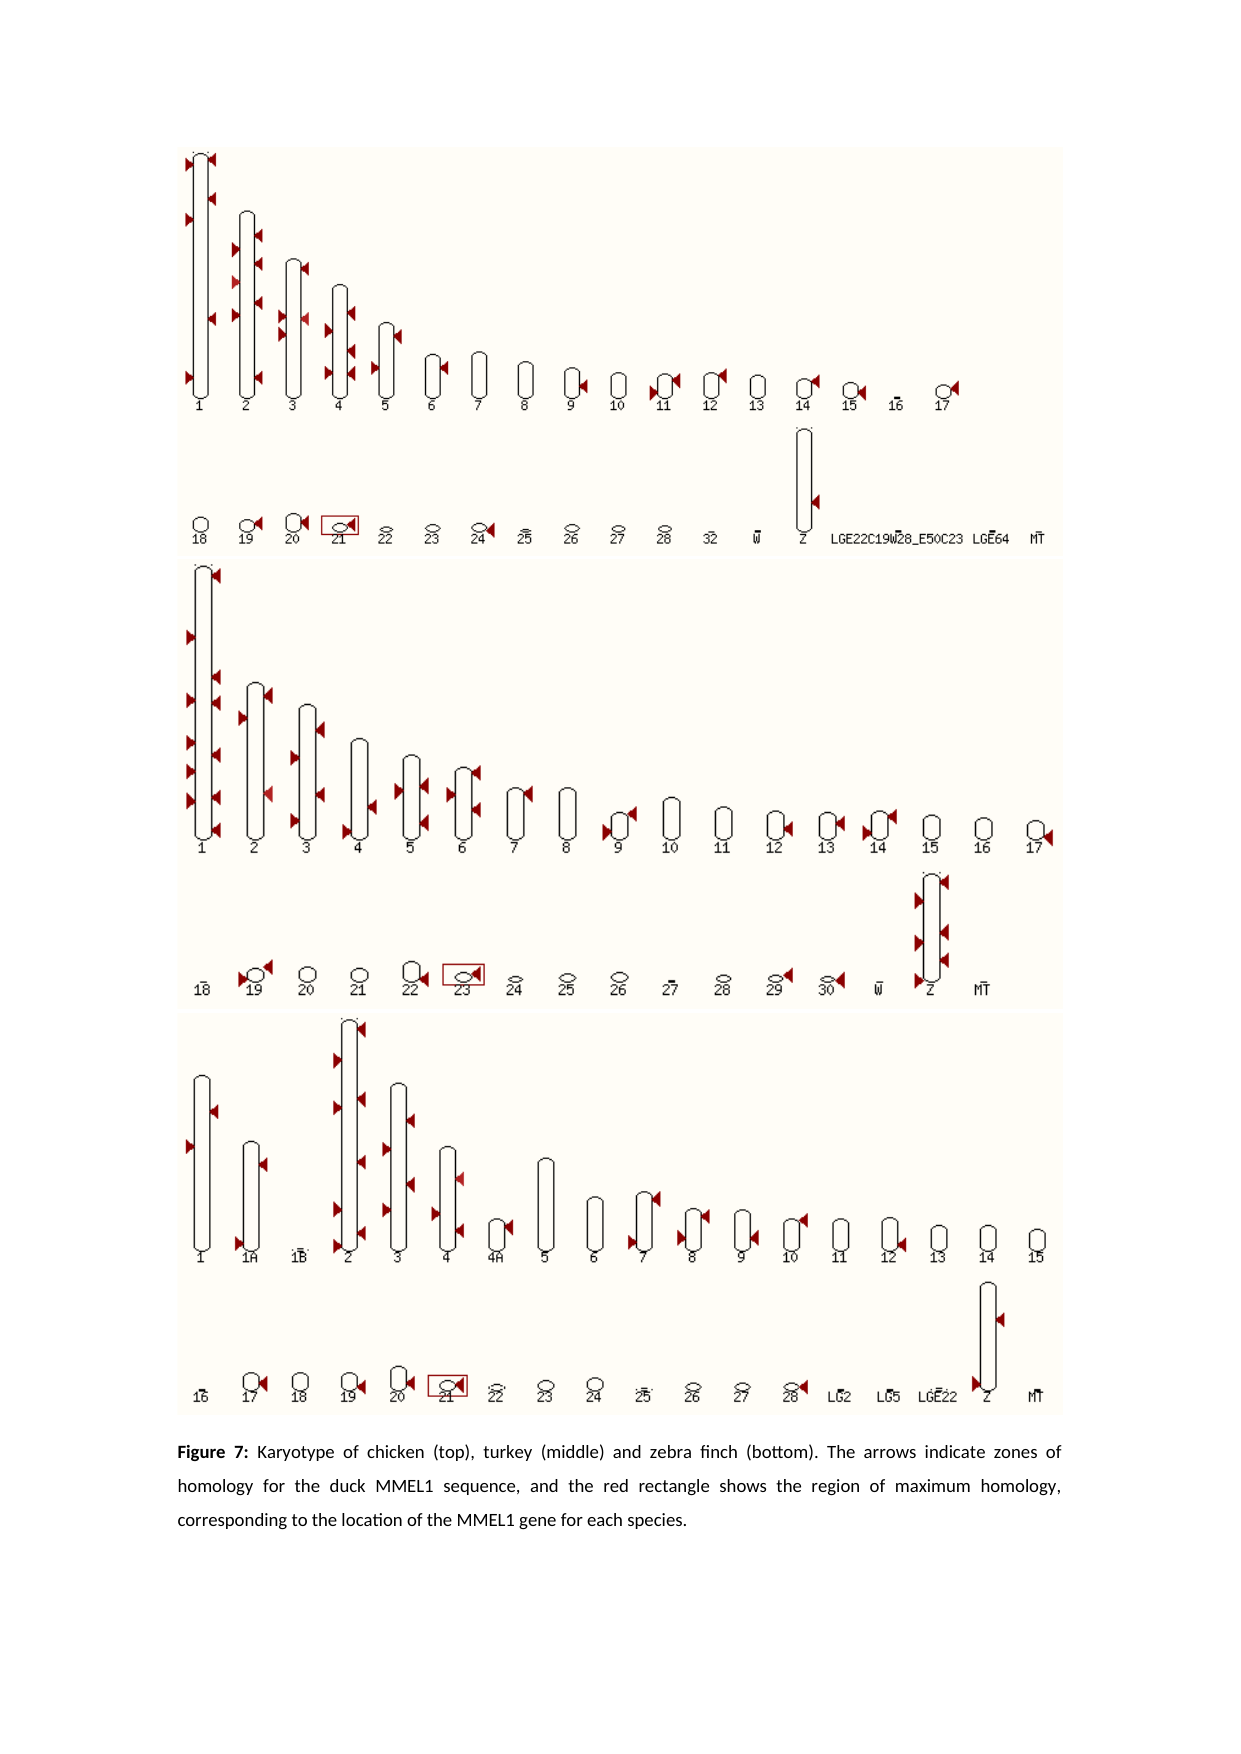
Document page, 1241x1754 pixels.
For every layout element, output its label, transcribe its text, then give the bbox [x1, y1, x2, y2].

picture [177, 147, 1063, 556]
text Figure 7: Karyotype of chicken (top), turkey (middle) and zebra finch (bottom). The arrows indicate zones of homology for the duck MMEL1 sequence, and the red rectangle shows the region of maximum homology, corresponding to the location of the MMEL1 gene for each species. [177, 1440, 1063, 1531]
picture [177, 1013, 1063, 1415]
picture [177, 559, 1063, 1009]
